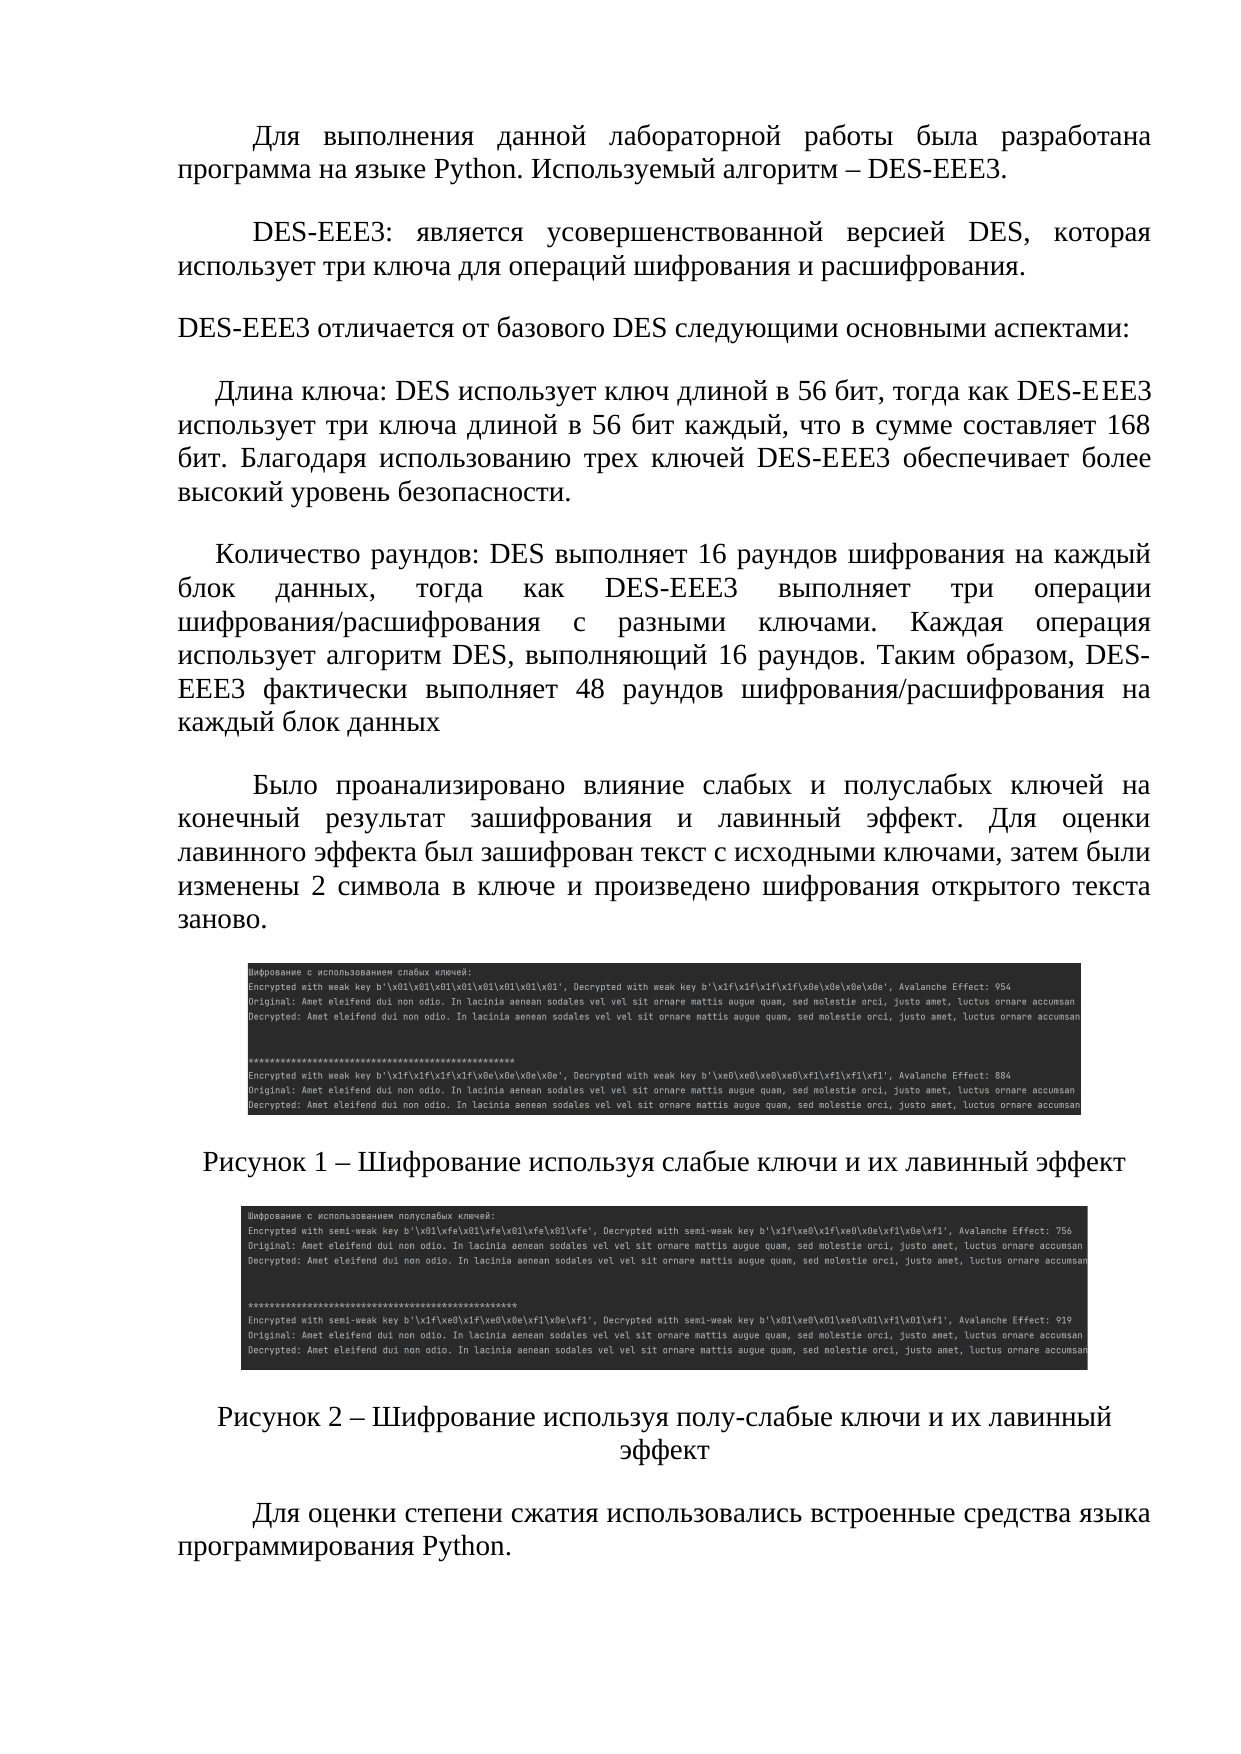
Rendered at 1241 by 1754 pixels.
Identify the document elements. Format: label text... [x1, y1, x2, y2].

text DES-EEE3: является усовершенствованной версией DES, которая использует три ключа для операций шифрования и расшифрования. [177, 214, 1152, 281]
text Рисунок 1 – Шифрование используя слабые ключи и их лавинный эффект [177, 1144, 1152, 1177]
text Для выполнения данной лабораторной работы была разработана программа на языке Python. Используемый алгоритм – DES-EEE3. [177, 118, 1152, 185]
text Для оценки степени сжатия использовались встроенные средства языка программирования Python. [177, 1495, 1152, 1562]
picture [247, 963, 1081, 1115]
picture [241, 1206, 1088, 1370]
text Длина ключа: DES использует ключ длиной в 56 бит, тогда как DES-EEE3 использует три ключа длиной в 56 бит каждый, что в сумме составляет 168 бит. Благодаря использованию трех ключей DES-EEE3 обеспечивает более высокий уровень безопасности. [177, 373, 1152, 507]
text Количество раундов: DES выполняет 16 раундов шифрования на каждый блок данных, тогда как DES-EEE3 выполняет три операции шифрования/расшифрования с разными ключами. Каждая операция использует алгоритм DES, выполняющий 16 раундов. Таким образом, DES-EEE3 фактически выполняет 48 раундов шифрования/расшифрования на каждый блок данных [177, 537, 1152, 738]
text DES-EEE3 отличается от базового DES следующими основными аспектами: [177, 311, 1152, 344]
text Было проанализировано влияние слабых и полуслабых ключей на конечный результат зашифрования и лавинный эффект. Для оценки лавинного эффекта был зашифрован текст с исходными ключами, затем были изменены 2 символа в ключе и произведено шифрования открытого текста заново. [177, 767, 1152, 935]
text Рисунок 2 – Шифрование используя полу-слабые ключи и их лавинный эффект [177, 1399, 1152, 1466]
